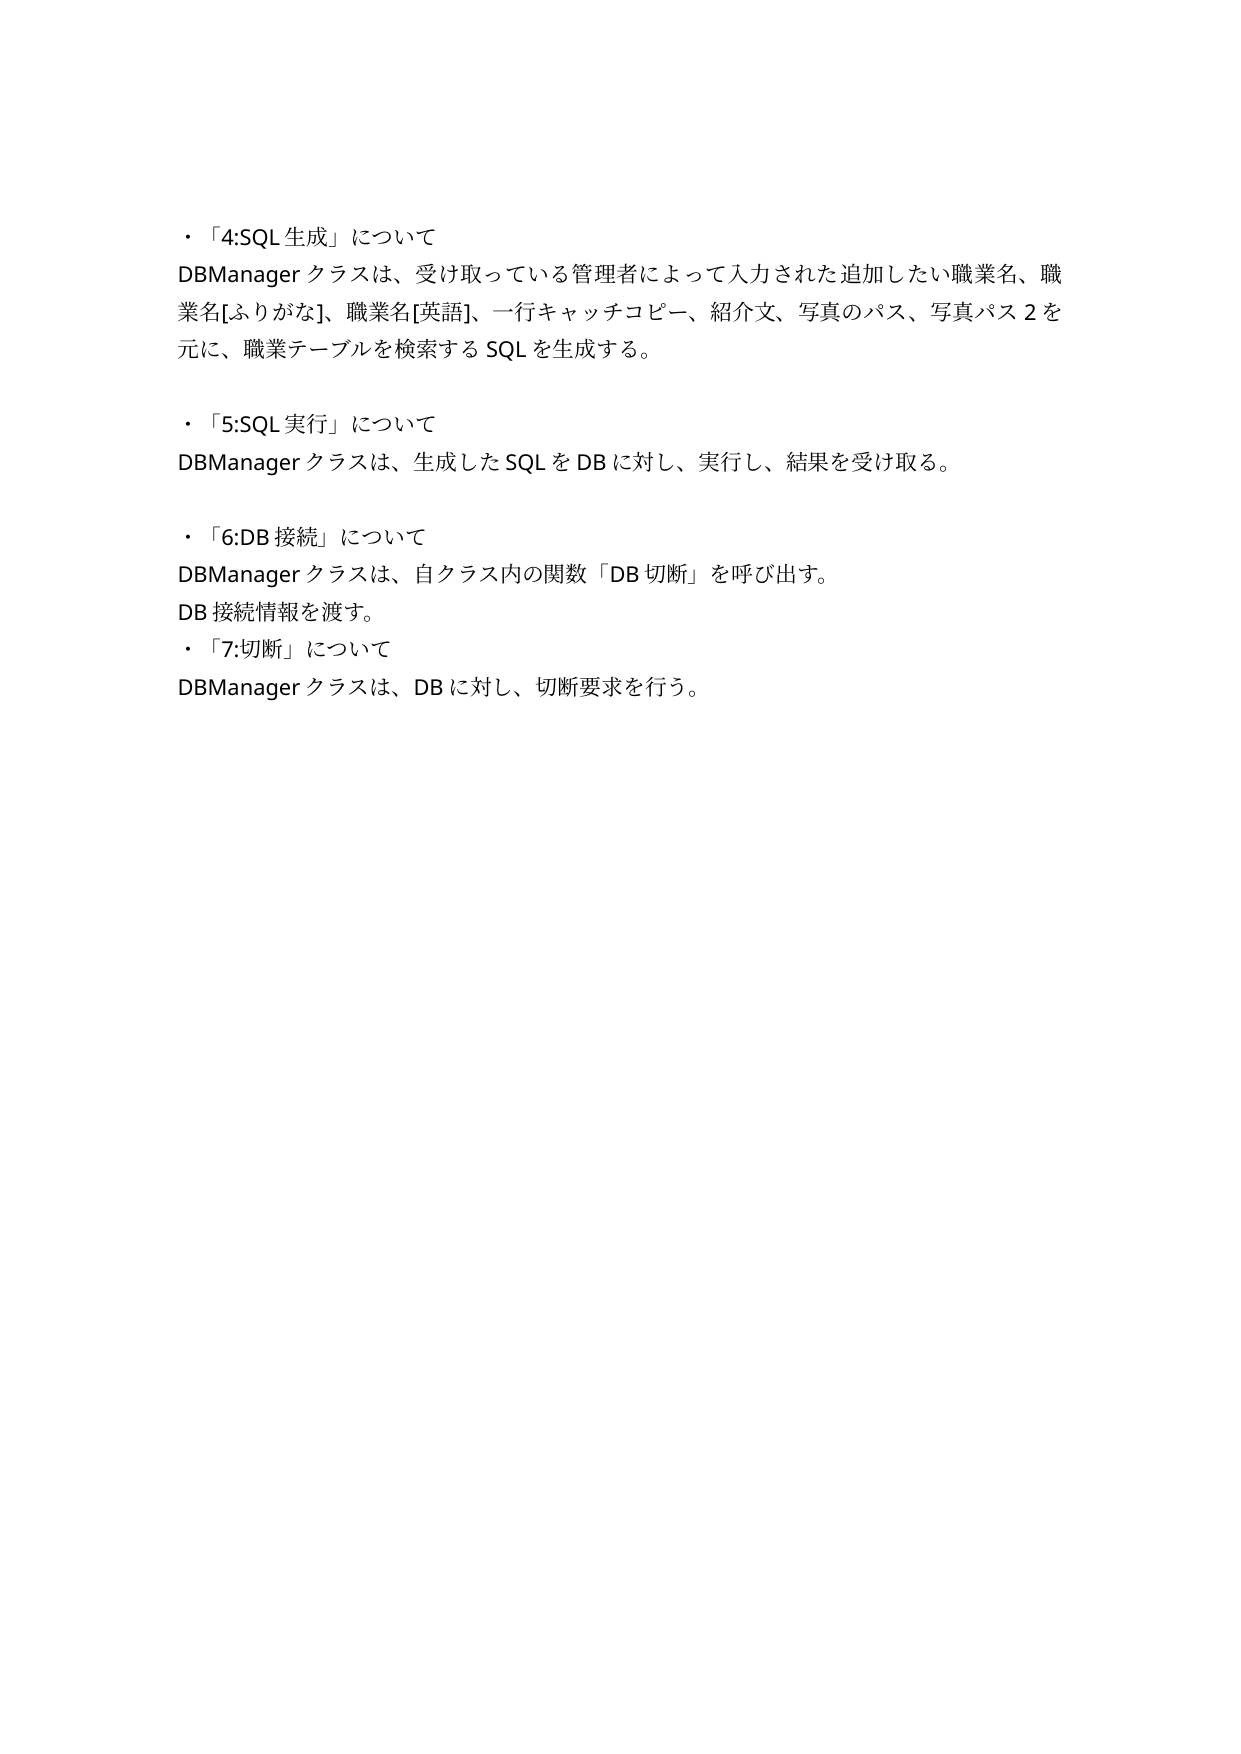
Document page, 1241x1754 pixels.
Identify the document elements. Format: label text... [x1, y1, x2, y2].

text ・「7:切断」について [177, 629, 1063, 667]
text DBManagerクラスは、生成したSQLをDBに対し、実行し、結果を受け取る。 [177, 442, 1063, 479]
text ・「6:DB接続」について [177, 517, 1063, 554]
text DBManagerクラスは、受け取っている管理者によって入力された追加したい職業名、職業名[ふりがな]、職業名[英語]、一行キャッチコピー、紹介文、写真のパス、写真パス2を元に、職業テーブルを検索するSQLを生成する。 [177, 254, 1063, 367]
text ・「4:SQL生成」について [177, 217, 1063, 254]
text DBManagerクラスは、DBに対し、切断要求を行う。 [177, 667, 1063, 704]
text ・「5:SQL実行」について [177, 404, 1063, 442]
text DB接続情報を渡す。 [177, 592, 1063, 629]
list DBManagerクラスは、自クラス内の関数「DB切断」を呼び出す。 [177, 554, 1063, 592]
